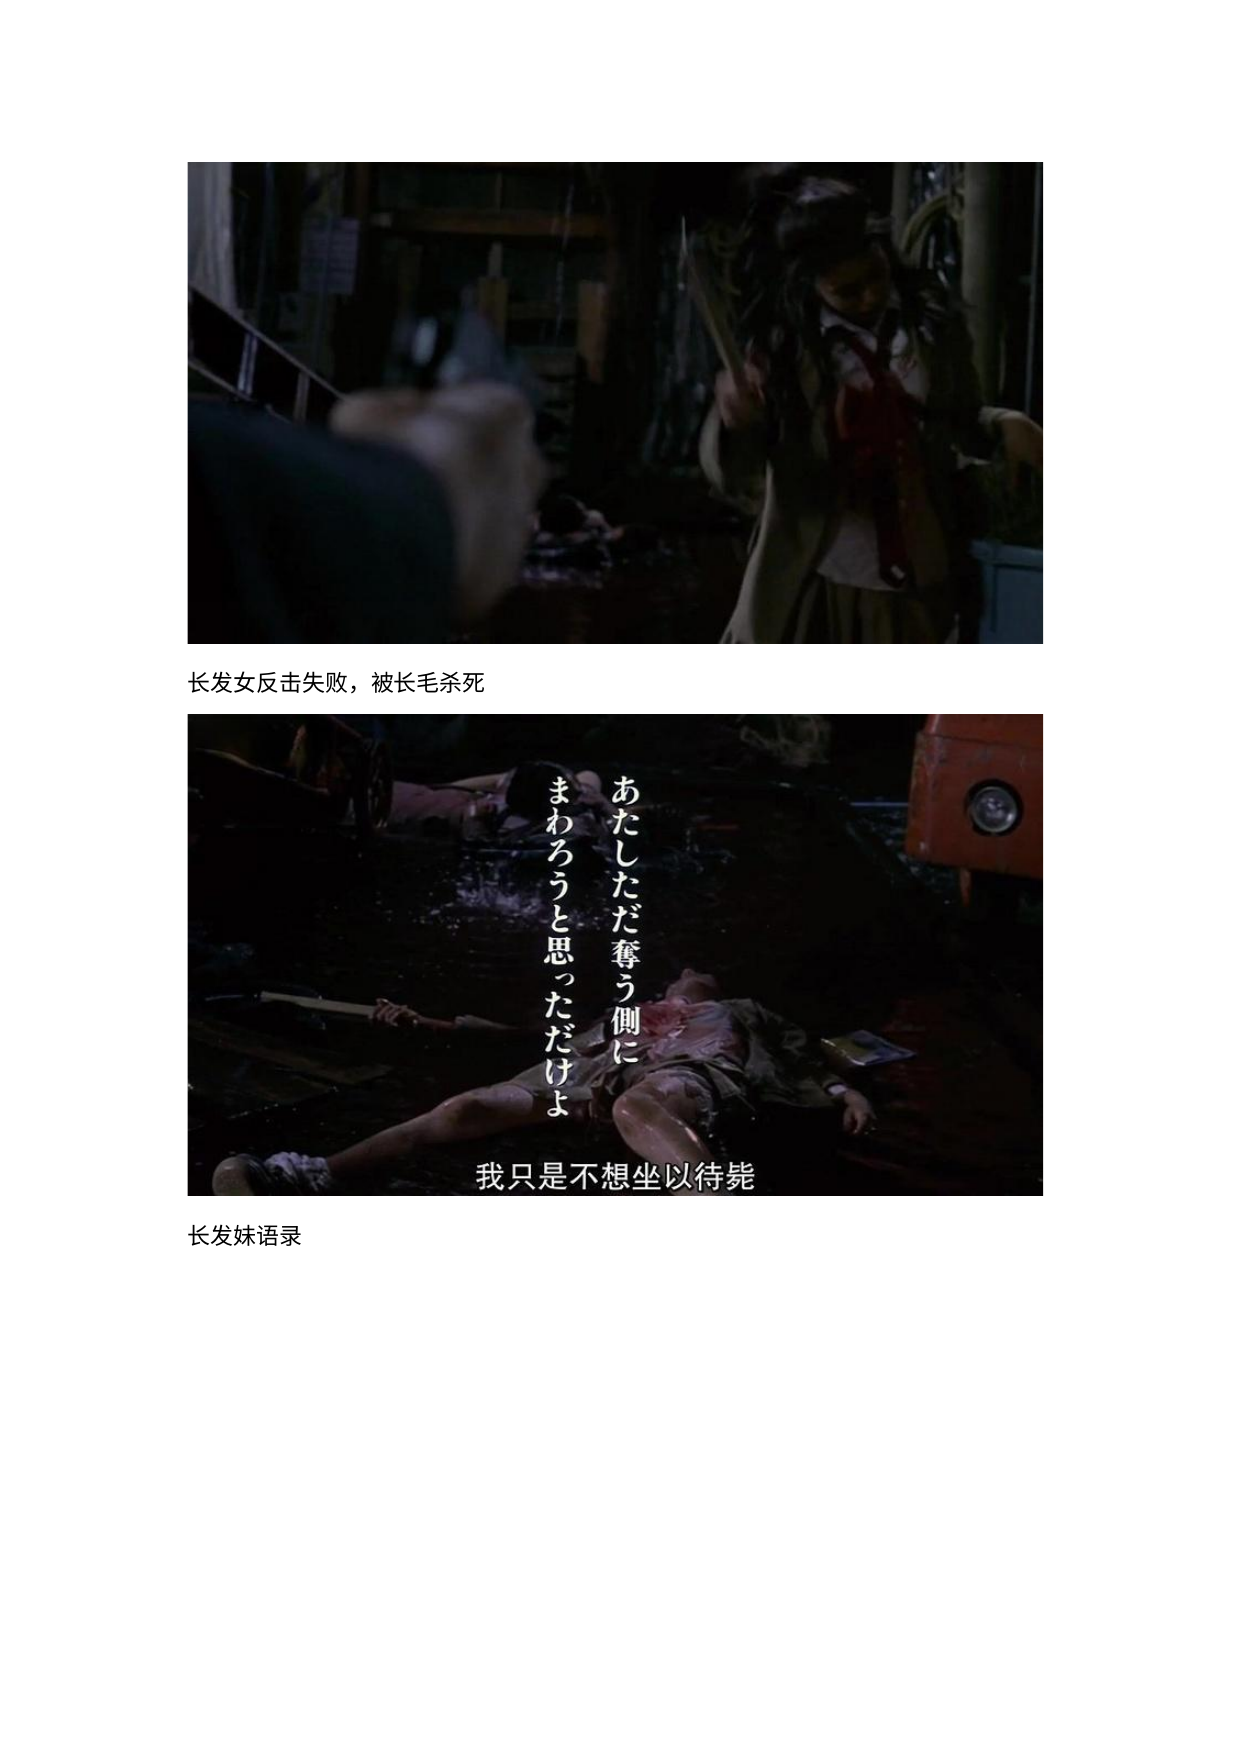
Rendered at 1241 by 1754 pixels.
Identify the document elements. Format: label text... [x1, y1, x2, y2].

text 长发女反击失败，被长毛杀死 [187, 649, 1053, 714]
picture [187, 714, 1044, 1196]
picture [187, 162, 1044, 644]
text 长发妹语录 [187, 1202, 1053, 1267]
